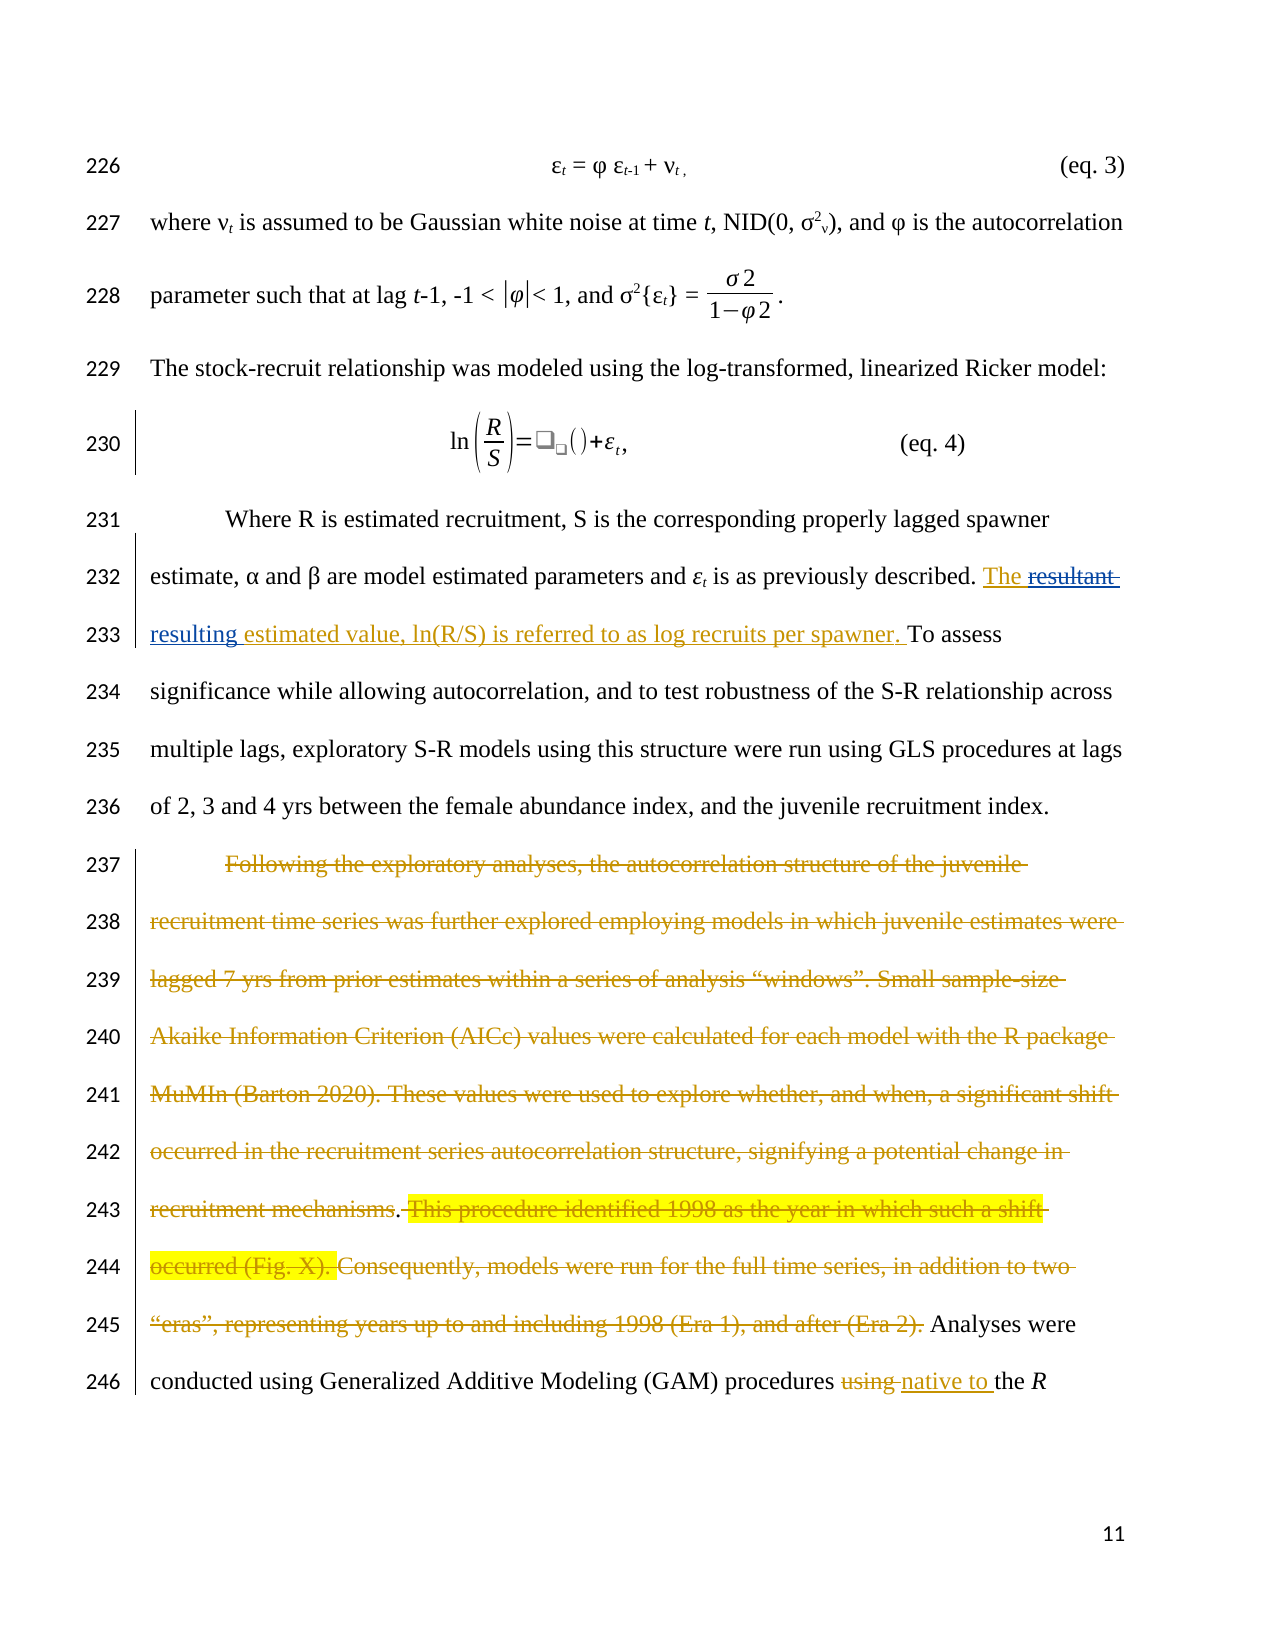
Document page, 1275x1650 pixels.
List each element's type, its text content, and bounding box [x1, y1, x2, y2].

text εt = φ εt-1 + νt , (eq. 3) [150, 150, 1125, 179]
text , (eq. 4) [450, 410, 1125, 475]
text The stock-recruit relationship was modeled using the log-transformed, linearized Ricker model: [150, 353, 1125, 381]
text Where R is estimated recruitment, S is the corresponding properly lagged spawner estimate, α and β are model estimated parameters and εt is as previously described. To assess significance while allowing autocorrelation, and to test robustness of the S-R relationship across multiple lags, exploratory S-R models using this structure were run using GLS procedures at lags of 2, 3 and 4 yrs between the female abundance index, and the juvenile recruitment index. [150, 504, 1125, 820]
